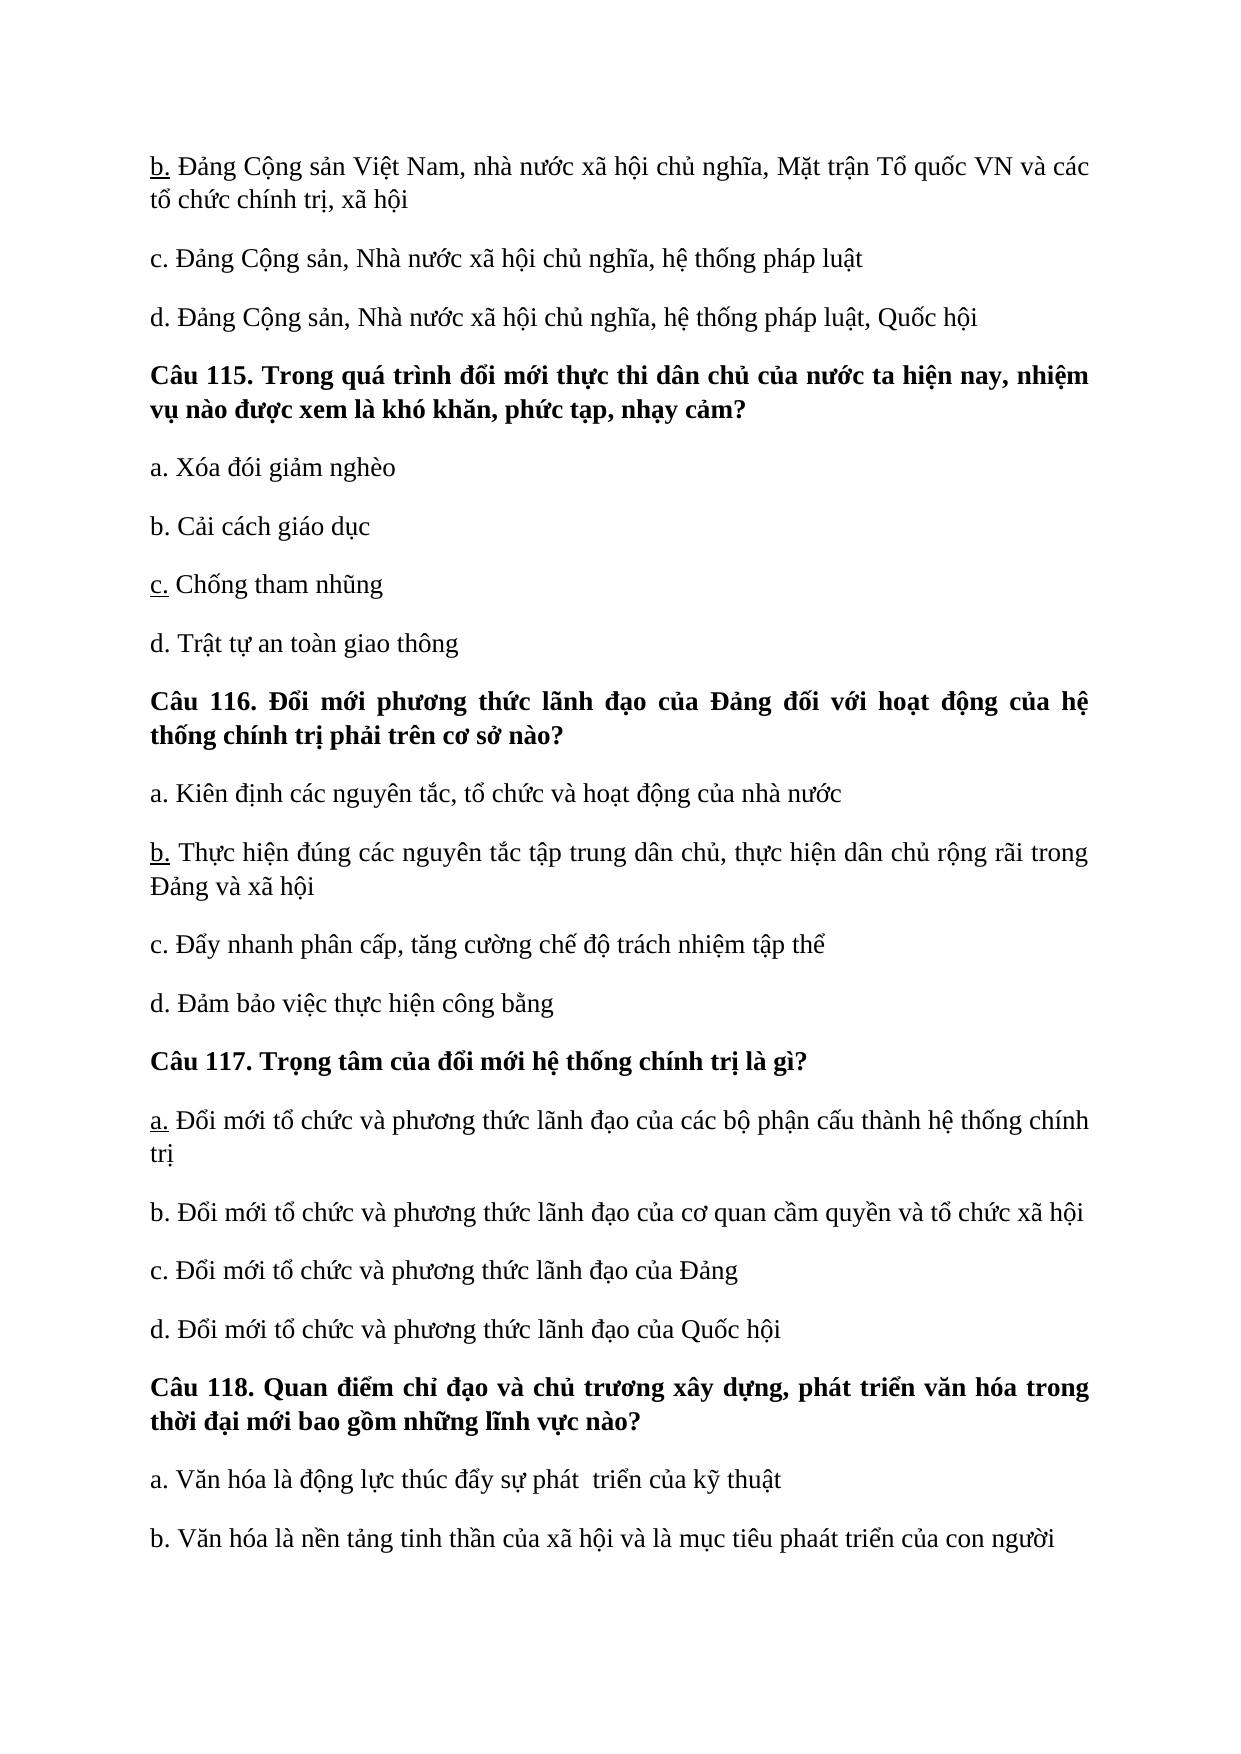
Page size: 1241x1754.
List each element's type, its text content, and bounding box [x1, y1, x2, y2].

text d. Trật tự an toàn giao thông [150, 627, 1090, 658]
text a. Xóa đói giảm nghèo [150, 451, 1090, 482]
text c. Đảng Cộng sản, Nhà nước xã hội chủ nghĩa, hệ thống pháp luật [150, 242, 1090, 273]
text d. Đảng Cộng sản, Nhà nước xã hội chủ nghĩa, hệ thống pháp luật, Quốc hội [150, 301, 1090, 332]
text a. Kiên định các nguyên tắc, tổ chức và hoạt động của nhà nước [150, 777, 1090, 809]
text b. Thực hiện đúng các nguyên tắc tập trung dân chủ, thực hiện dân chủ rộng rãi trong Đảng và xã hội [150, 836, 1090, 901]
text c. Chống tham nhũng [150, 568, 1090, 599]
text b. Đảng Cộng sản Việt Nam, nhà nước xã hội chủ nghĩa, Mặt trận Tổ quốc VN và các tổ chức chính trị, xã hội [150, 150, 1090, 215]
text Câu 118. Quan điểm chỉ đạo và chủ trương xây dựng, phát triển văn hóa trong thời đại mới bao gồm những lĩnh vực nào? [150, 1371, 1090, 1436]
text d. Đảm bảo việc thực hiện công bằng [150, 987, 1090, 1018]
text b. Văn hóa là nền tảng tinh thần của xã hội và là mục tiêu phaát triển của con người [150, 1522, 1090, 1553]
text Câu 116. Đổi mới phương thức lãnh đạo của Đảng đối với hoạt động của hệ thống chính trị phải trên cơ sở nào? [150, 685, 1090, 750]
text d. Đổi mới tổ chức và phương thức lãnh đạo của Quốc hội [150, 1313, 1090, 1344]
text b. Cải cách giáo dục [150, 510, 1090, 541]
text c. Đổi mới tổ chức và phương thức lãnh đạo của Đảng [150, 1254, 1090, 1286]
text a. Đổi mới tổ chức và phương thức lãnh đạo của các bộ phận cấu thành hệ thống chính trị [150, 1104, 1090, 1168]
text Câu 115. Trong quá trình đổi mới thực thi dân chủ của nước ta hiện nay, nhiệm vụ nào được xem là khó khăn, phức tạp, nhạy cảm? [150, 359, 1090, 424]
text c. Đẩy nhanh phân cấp, tăng cường chế độ trách nhiệm tập thể [150, 928, 1090, 959]
text a. Văn hóa là động lực thúc đẩy sự phát triển của kỹ thuật [150, 1463, 1090, 1495]
text Câu 117. Trọng tâm của đổi mới hệ thống chính trị là gì? [150, 1045, 1090, 1076]
text b. Đổi mới tổ chức và phương thức lãnh đạo của cơ quan cầm quyền và tổ chức xã hội [150, 1196, 1090, 1227]
